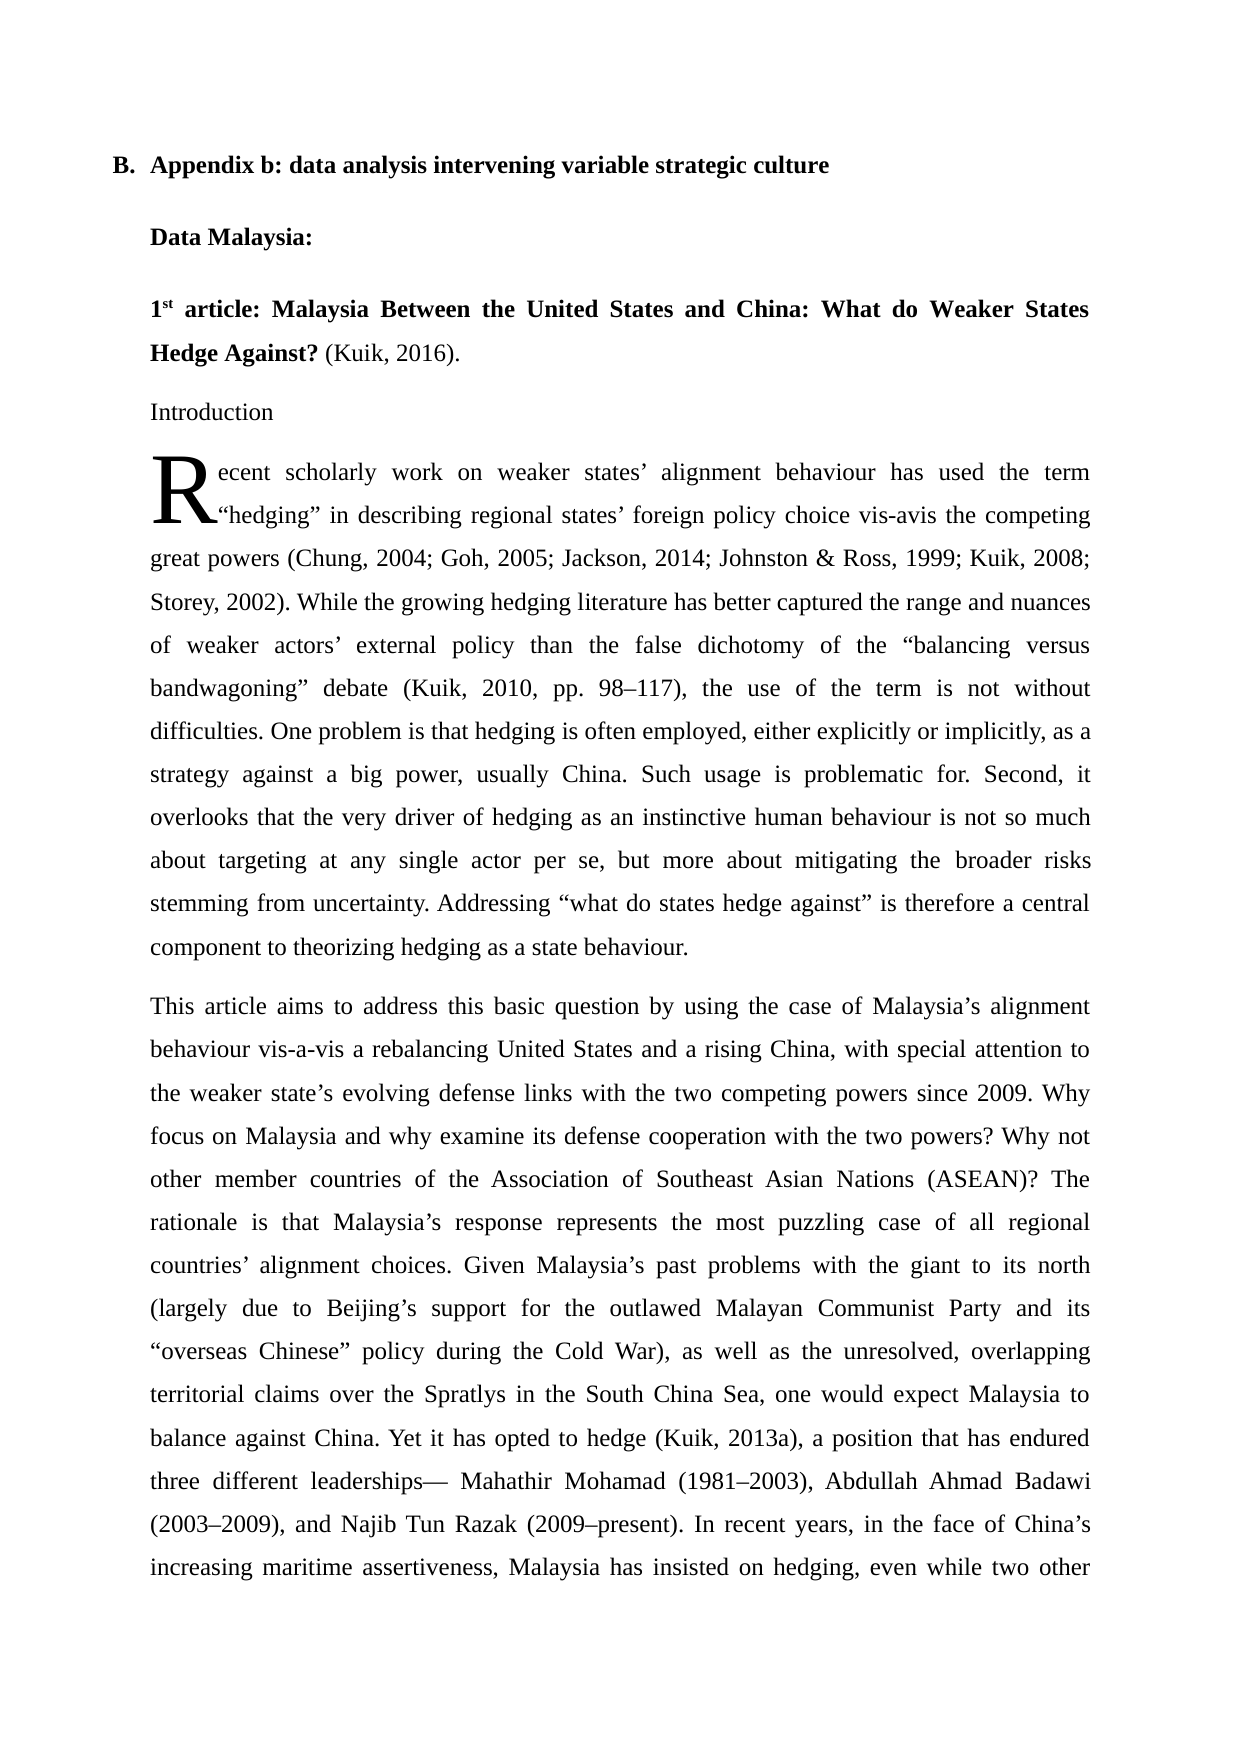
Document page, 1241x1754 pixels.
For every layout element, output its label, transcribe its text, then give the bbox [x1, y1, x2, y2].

text ecent scholarly work on weaker states’ alignment behaviour has used the term “hedging” in describing regional states’ foreign policy choice vis-avis the competing great powers (Chung, 2004; Goh, 2005; Jackson, 2014; Johnston & Ross, 1999; Kuik, 2008; Storey, 2002). While the growing hedging literature has better captured the range and nuances of weaker actors’ external policy than the false dichotomy of the “balancing versus bandwagoning” debate (Kuik, 2010, pp. 98–117), the use of the term is not without difficulties. One problem is that hedging is often employed, either explicitly or implicitly, as a strategy against a big power, usually China. Such usage is problematic for. Second, it overlooks that the very driver of hedging as an instinctive human behaviour is not so much about targeting at any single actor per se, but more about mitigating the broader risks stemming from uncertainty. Addressing “what do states hedge against” is therefore a central component to theorizing hedging as a state behaviour. [150, 457, 1092, 960]
subtitle 1st article: Malaysia Between the United States and China: What do Weaker States Hedge Against? (Kuik, 2016). [150, 294, 1090, 366]
subtitle Data Malaysia: [150, 222, 1090, 251]
subtitle Appendix b: data analysis intervening variable strategic culture [112, 150, 1090, 179]
text Introduction [150, 397, 1090, 426]
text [150, 991, 1092, 1581]
